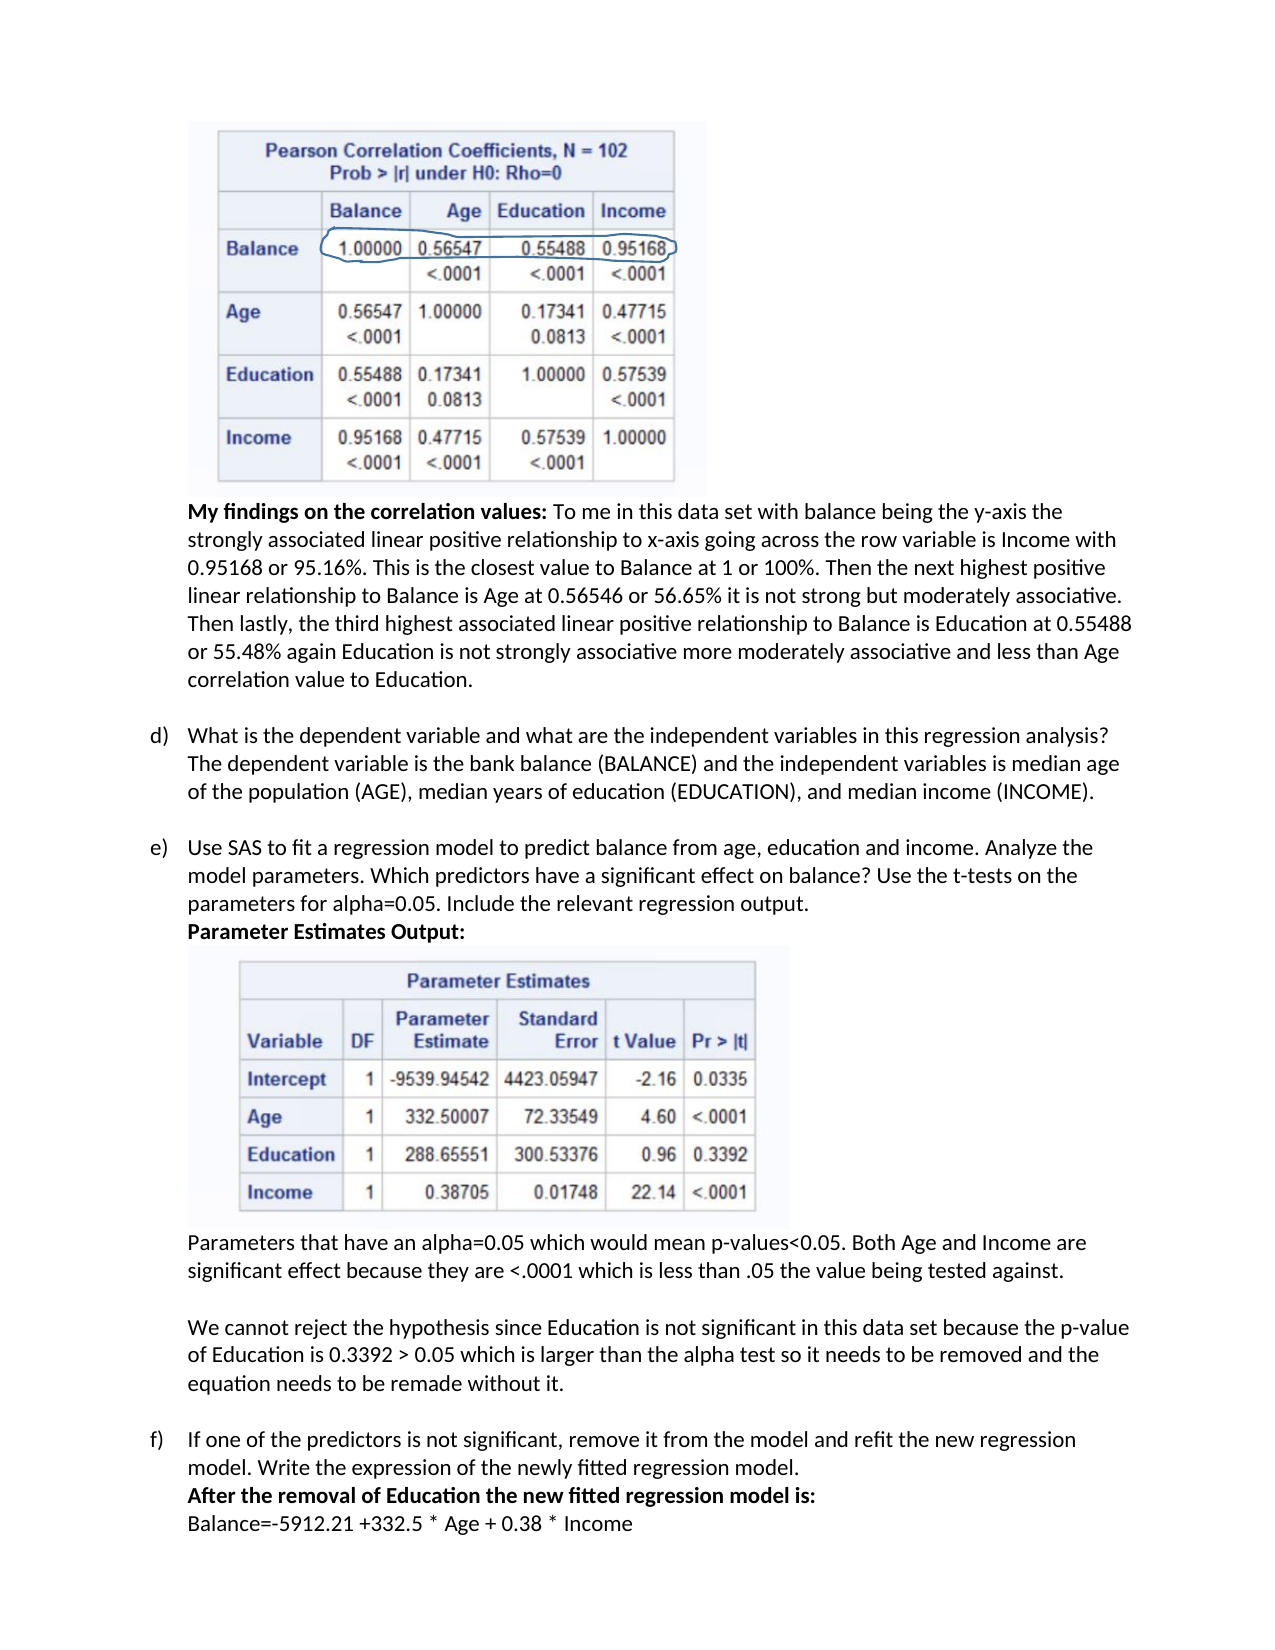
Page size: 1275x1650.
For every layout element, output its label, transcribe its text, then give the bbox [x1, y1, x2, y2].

picture [187, 945, 790, 1229]
list What is the dependent variable and what are the independent variables in this regression analysis? [150, 721, 1144, 749]
list If one of the predictors is not significant, remove it from the model and refit the new regression model. Write the expression of the newly fitted regression model. [150, 1425, 1144, 1481]
list We cannot reject the hypothesis since Education is not significant in this data set because the p-value of Education is 0.3392 > 0.05 which is larger than the alpha test so it needs to be removed and the equation needs to be remade without it. [187, 1313, 1144, 1397]
list Parameter Estimates Output: [187, 917, 1144, 945]
list After the removal of Education the new fitted regression model is: [187, 1481, 1144, 1509]
list Use SAS to fit a regression model to predict balance from age, education and income. Analyze the model parameters. Which predictors have a significant effect on balance? Use the t-tests on the parameters for alpha=0.05. Include the relevant regression output. [150, 833, 1144, 917]
picture [187, 121, 708, 497]
list Parameters that have an alpha=0.05 which would mean p-values<0.05. Both Age and Income are significant effect because they are <.0001 which is less than .05 the value being tested against. [187, 1228, 1144, 1284]
list The dependent variable is the bank balance (BALANCE) and the independent variables is median age of the population (AGE), median years of education (EDUCATION), and median income (INCOME). [187, 749, 1144, 805]
list Balance=-5912.21 +332.5 * Age + 0.38 * Income [187, 1509, 1144, 1537]
text My findings on the correlation values: To me in this data set with balance being the y-axis the strongly associated linear positive relationship to x-axis going across the row variable is Income with 0.95168 or 95.16%. This is the closest value to Balance at 1 or 100%. Then the next highest positive linear relationship to Balance is Age at 0.56546 or 56.65% it is not strong but moderately associative. Then lastly, the third highest associated linear positive relationship to Balance is Education at 0.55488 or 55.48% again Education is not strongly associative more moderately associative and less than Age correlation value to Education. [187, 497, 1144, 693]
